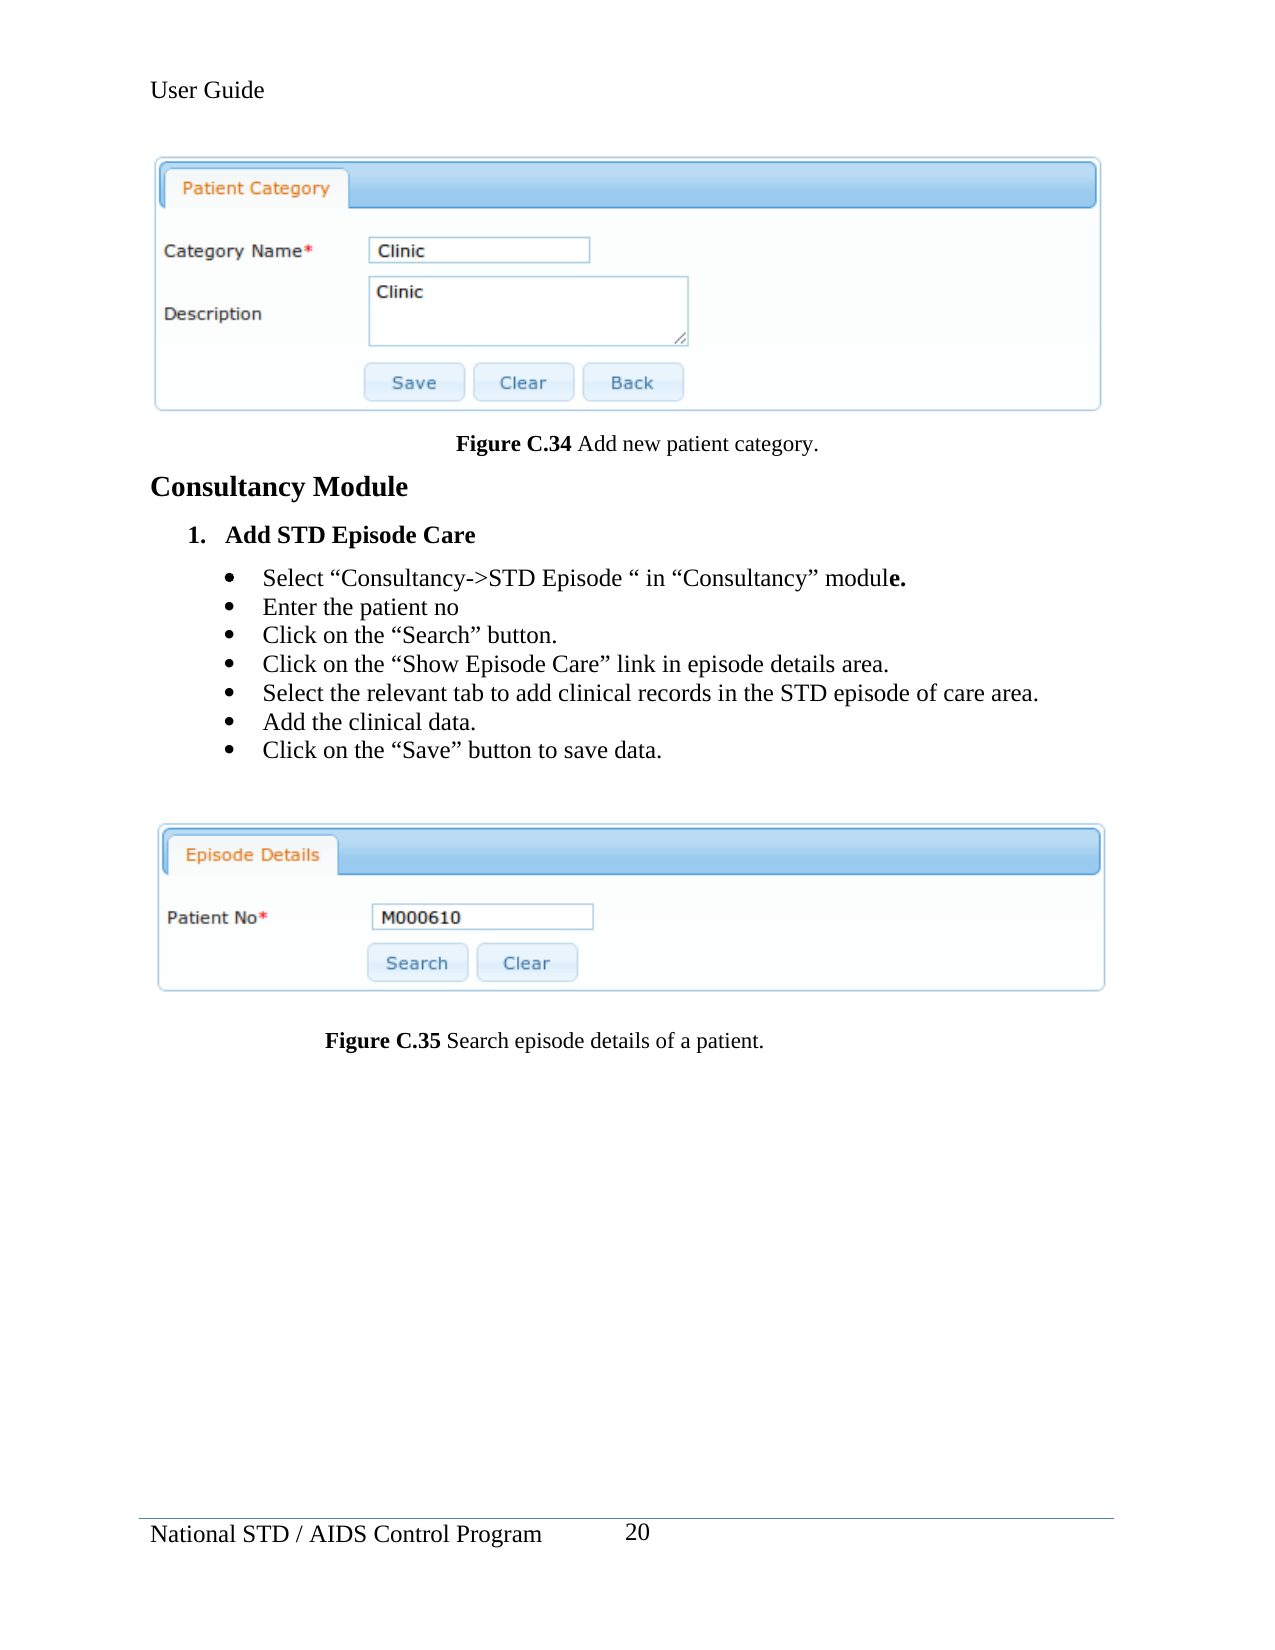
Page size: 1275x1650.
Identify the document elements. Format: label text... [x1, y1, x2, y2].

picture [150, 814, 1114, 998]
list Add STD Episode Care [187, 520, 1125, 548]
text Figure C.34 Add new patient category. [150, 430, 1125, 456]
list Enter the patient no [225, 592, 1125, 620]
text Consultancy Module [150, 469, 1125, 503]
list Click on the “Save” button to save data. [225, 735, 1125, 764]
list Select “Consultancy->STD Episode “ in “Consultancy” module. [225, 563, 1125, 592]
list Select the relevant tab to add clinical records in the STD episode of care area. [225, 678, 1125, 707]
list Click on the “Show Episode Care” link in episode details area. [225, 649, 1125, 678]
picture [150, 150, 1111, 416]
list Add the clinical data. [225, 707, 1125, 735]
list Click on the “Search” button. [225, 620, 1125, 649]
